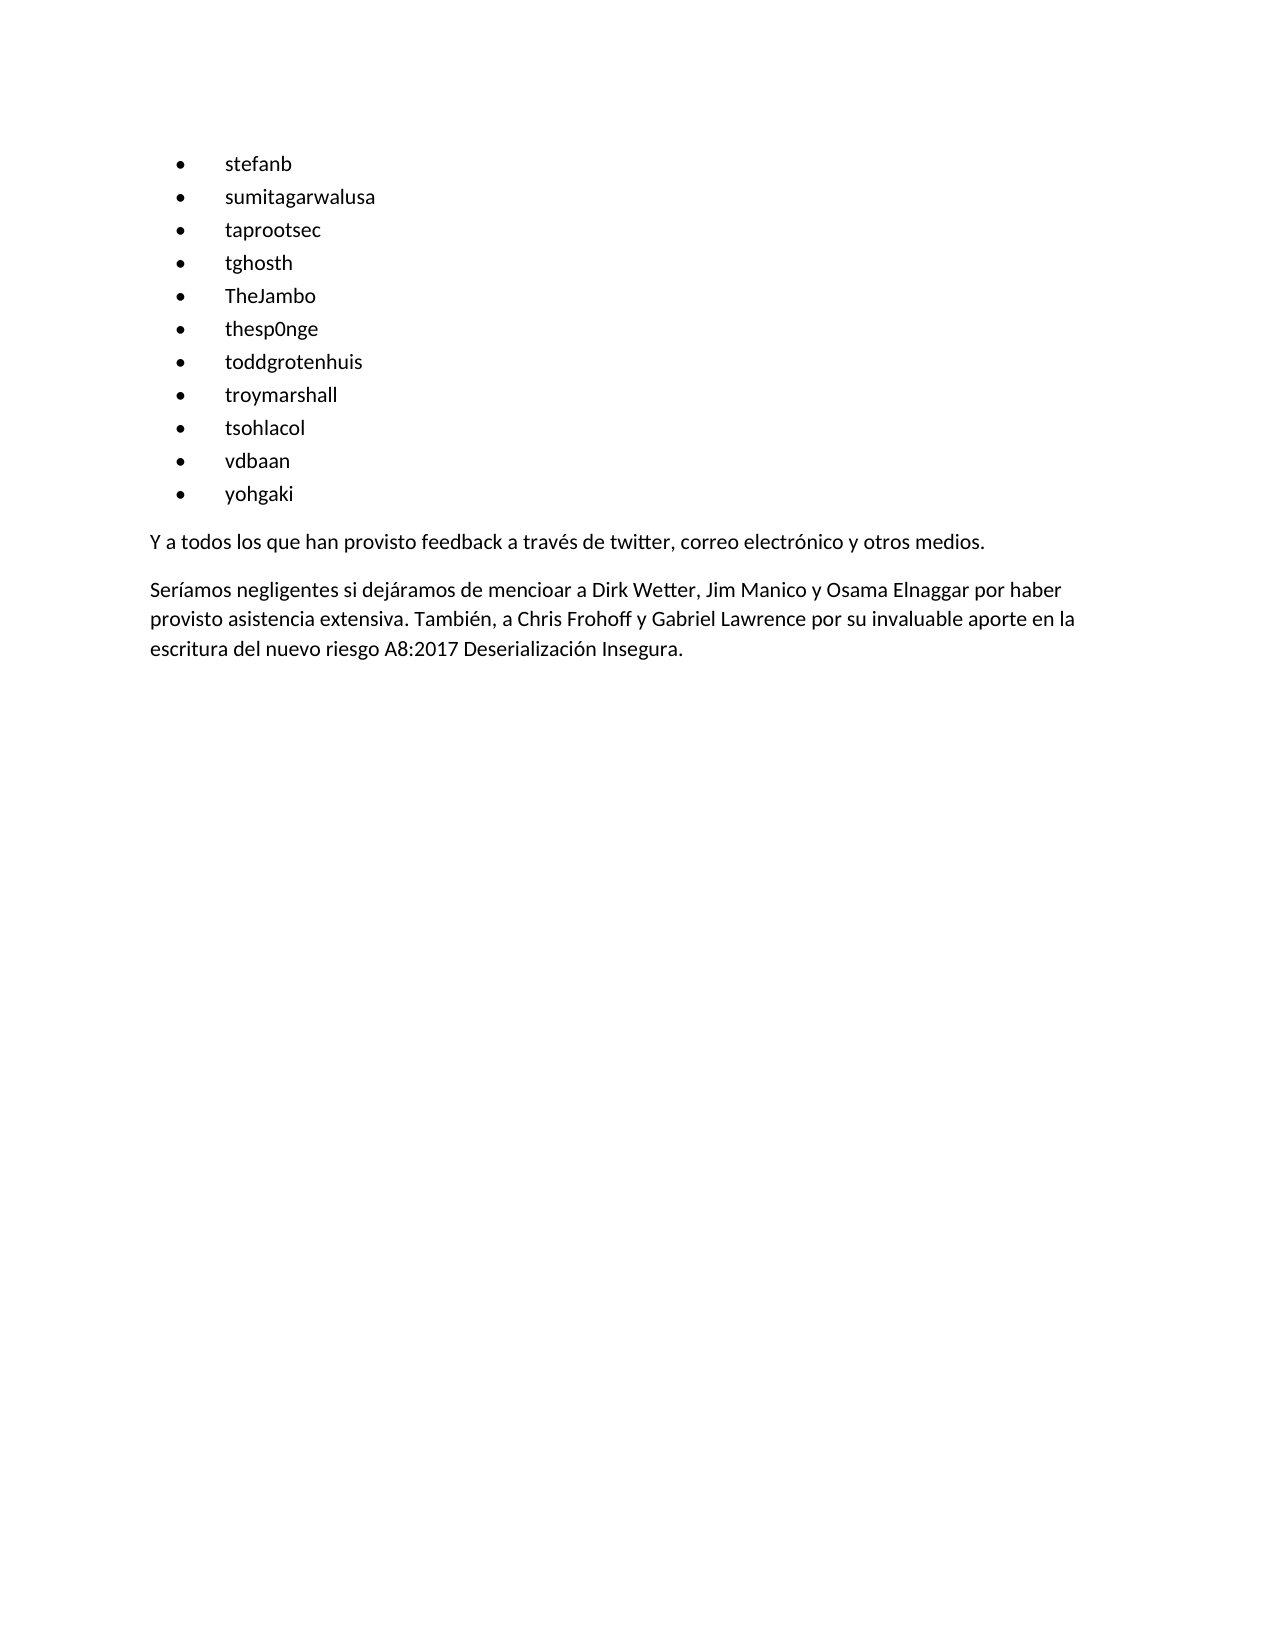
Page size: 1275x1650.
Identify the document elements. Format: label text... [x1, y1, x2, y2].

list troymarshall [175, 381, 1125, 408]
list sumitagarwalusa [175, 183, 1125, 210]
text Y a todos los que han provisto feedback a través de twitter, correo electrónico y otros medios. [150, 528, 1125, 555]
list toddgrotenhuis [175, 348, 1125, 375]
list yohgaki [175, 480, 1125, 507]
list taprootsec [175, 216, 1125, 243]
text Seríamos negligentes si dejáramos de mencioar a Dirk Wetter, Jim Manico y Osama Elnaggar por haber provisto asistencia extensiva. También, a Chris Frohoff y Gabriel Lawrence por su invaluable aporte en la escritura del nuevo riesgo A8:2017 Deserialización Insegura. [150, 576, 1125, 661]
list thesp0nge [175, 315, 1125, 342]
list tghosth [175, 249, 1125, 276]
list vdbaan [175, 447, 1125, 474]
list stefanb [175, 150, 1125, 177]
list tsohlacol [175, 414, 1125, 441]
list TheJambo [175, 282, 1125, 309]
